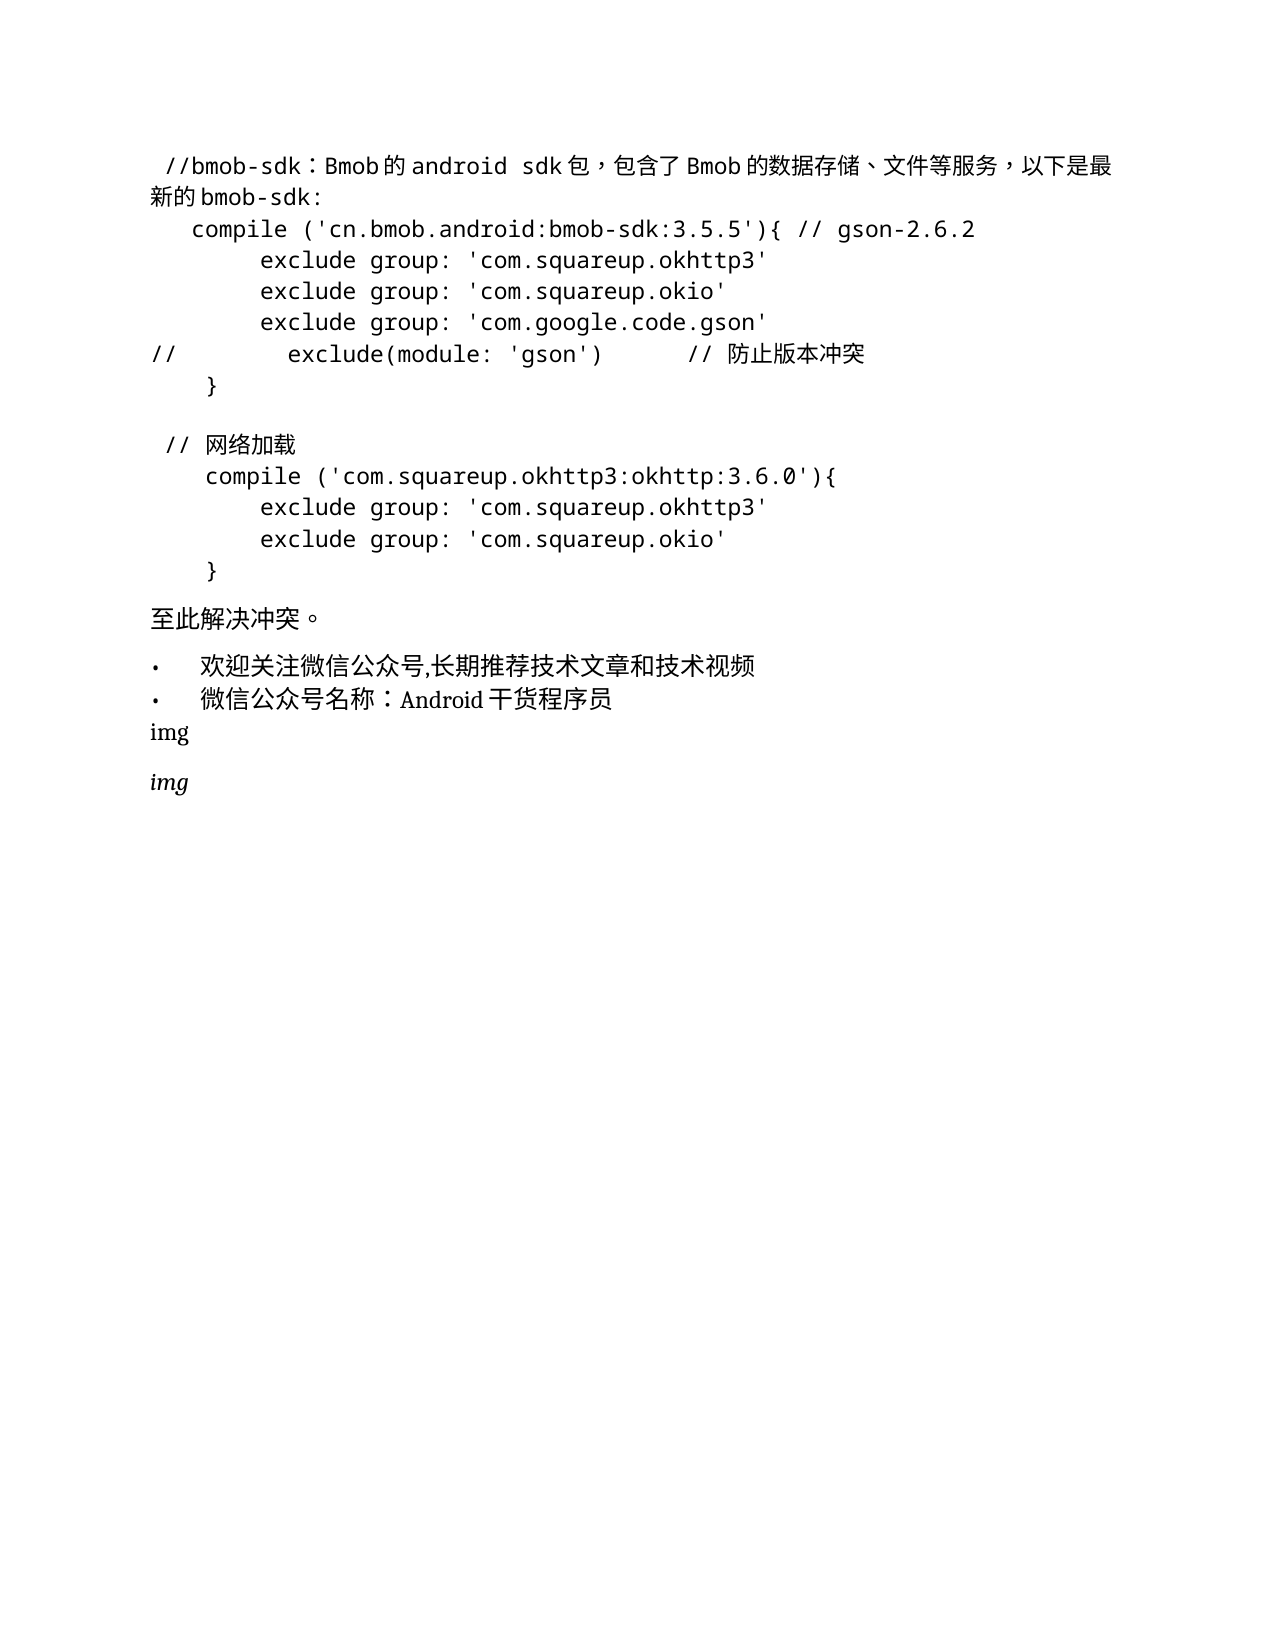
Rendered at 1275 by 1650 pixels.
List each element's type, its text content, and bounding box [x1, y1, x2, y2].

text img [150, 768, 1125, 797]
text //bmob-sdk：Bmob的android sdk包，包含了Bmob的数据存储、文件等服务，以下是最新的bmob-sdk: compile ('cn.bmob.android:bmob-sdk:3.5.5'){ // gson-2.6.2 exclude group: 'com.squareup.okhttp3' exclude group: 'com.squareup.okio' exclude group: 'com.google.code.gson' // exclude(module: 'gson') // 防止版本冲突 } // 网络加载 compile ('com.squareup.okhttp3:okhttp:3.6.0'){ exclude group: 'com.squareup.okhttp3' exclude group: 'com.squareup.okio' } [150, 150, 1125, 585]
list 微信公众号名称：Android干货程序员 [150, 686, 1125, 714]
text 至此解决冲突。 [150, 606, 1125, 634]
text img [150, 718, 1125, 747]
list 欢迎关注微信公众号,长期推荐技术文章和技术视频 [150, 653, 1125, 682]
